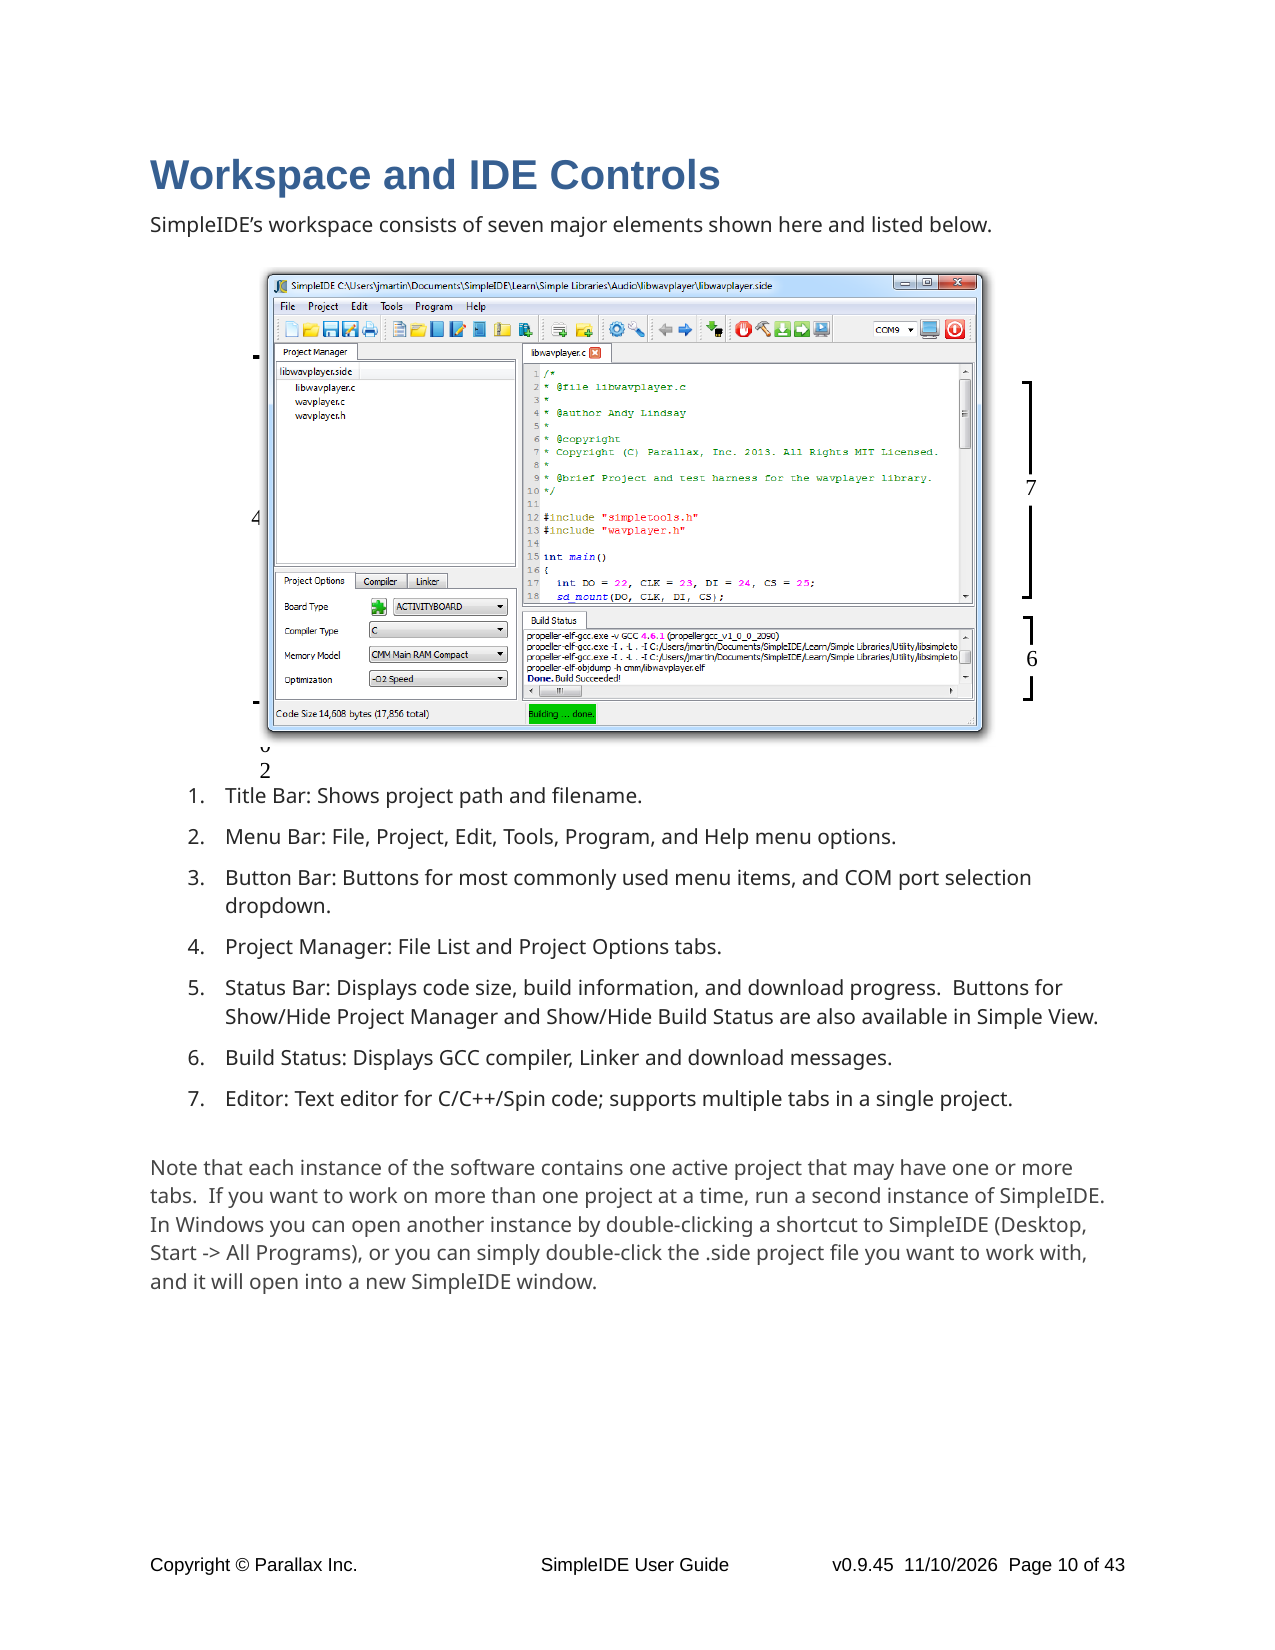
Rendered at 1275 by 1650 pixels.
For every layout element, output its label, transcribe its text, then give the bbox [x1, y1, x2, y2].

text Note that each instance of the software contains one active project that may have one or more tabs. If you want to work on more than one project at a time, run a second instance of SimpleIDE. In Windows you can open another instance by double-clicking a shortcut to SimpleIDE (Desktop, Start -> All Programs), or you can simply double-click the .side project file you want to work with, and it will open into a new SimpleIDE window. [150, 1153, 1125, 1295]
list Status Bar: Displays code size, build information, and download progress. Buttons for Show/Hide Project Manager and Show/Hide Build Status are also available in Simple View. [187, 973, 1125, 1030]
list Title Bar: Shows project path and filename. [187, 781, 1125, 810]
list Build Status: Displays GCC compiler, Linker and download messages. [187, 1043, 1125, 1071]
picture [259, 267, 996, 747]
list Button Bar: Buttons for most commonly used menu items, and COM port selection dropdown. [187, 863, 1125, 920]
list Project Manager: File List and Project Options tabs. [187, 932, 1125, 961]
subtitle Workspace and IDE Controls [150, 150, 1125, 198]
list Editor: Text editor for C/C++/Spin code; supports multiple tabs in a single project. [187, 1084, 1125, 1112]
list Menu Bar: File, Project, Edit, Tools, Program, and Help menu options. [187, 822, 1125, 851]
text SimpleIDE’s workspace consists of seven major elements shown here and listed below. [150, 210, 1125, 239]
